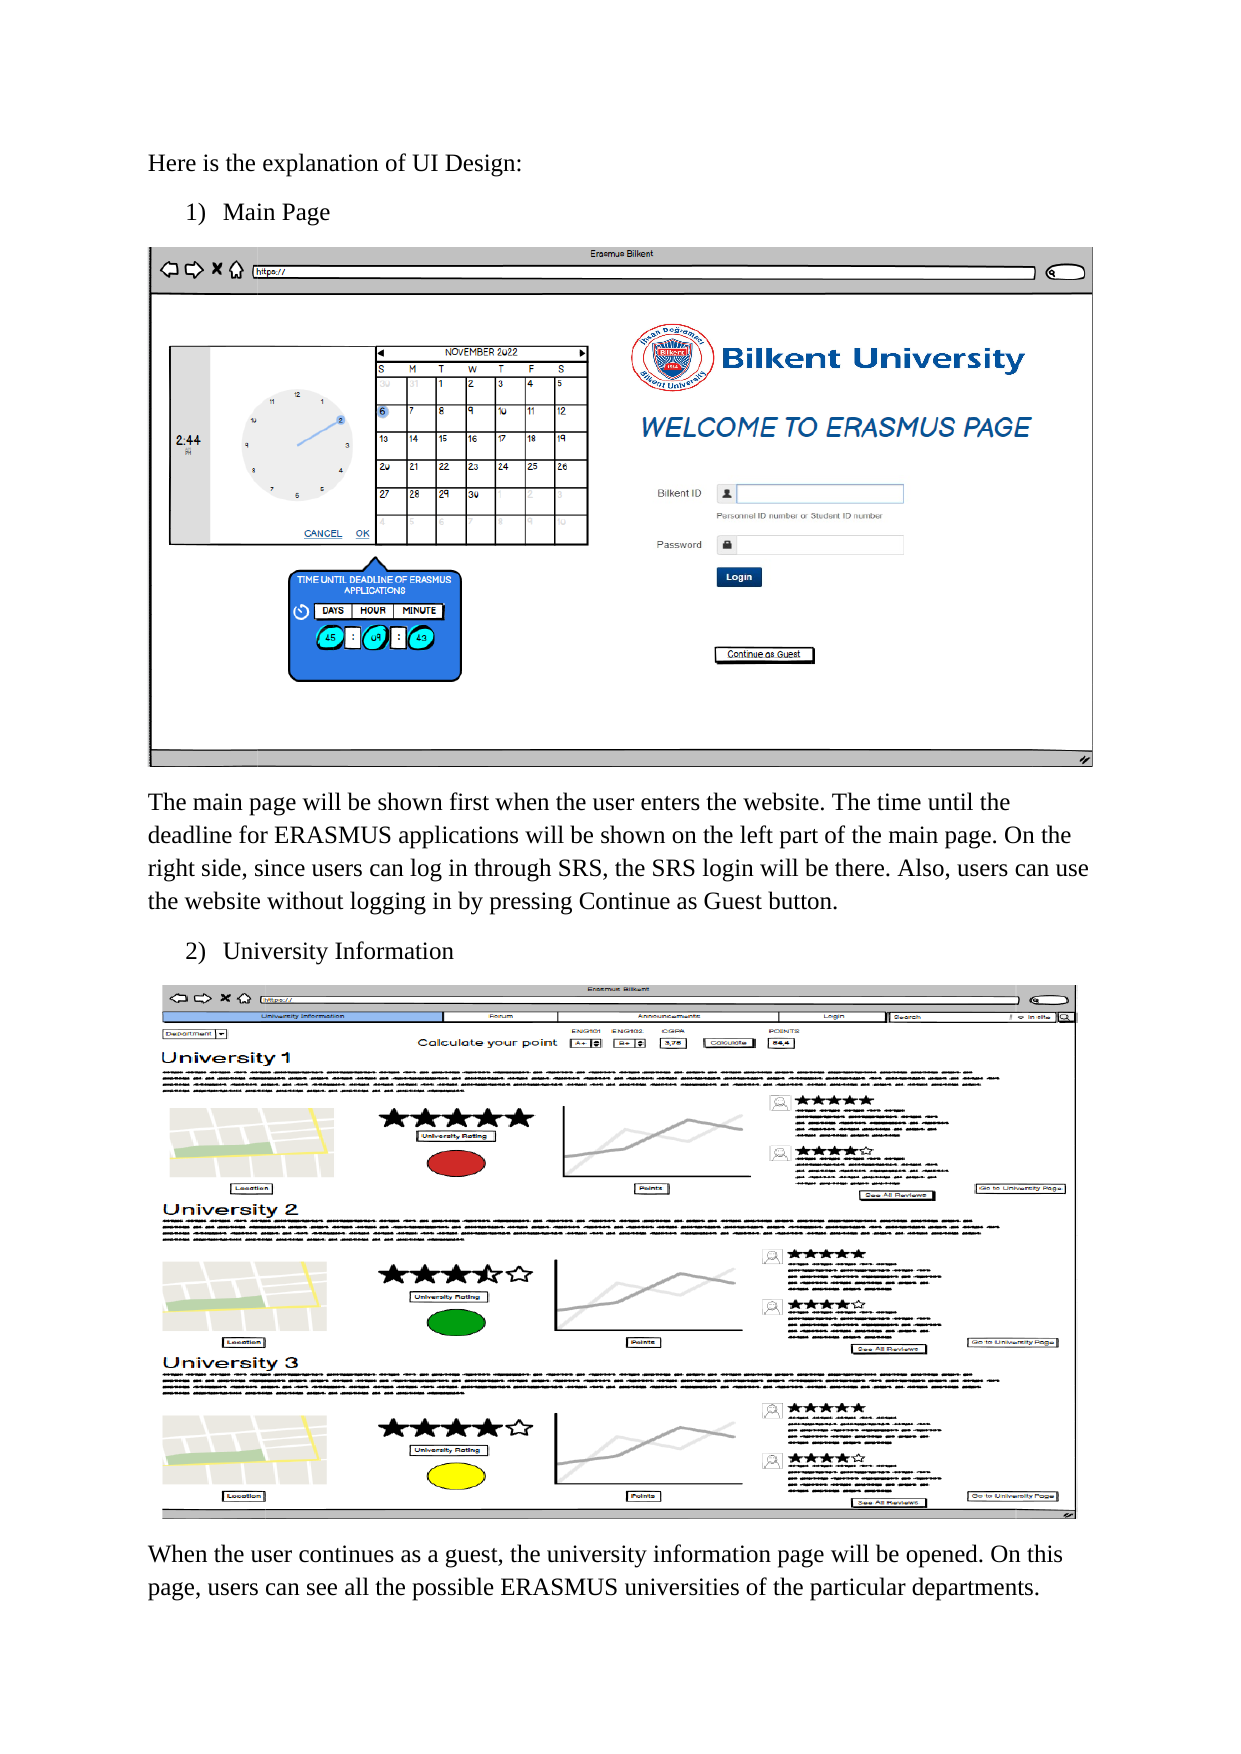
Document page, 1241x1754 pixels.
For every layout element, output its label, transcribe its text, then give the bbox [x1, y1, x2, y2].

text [148, 1539, 1093, 1601]
list University Information [185, 936, 1093, 964]
text The main page will be shown first when the user enters the website. The time until the deadline for ERASMUS applications will be shown on the left part of the main page. On the right side, since users can log in through SRS, the SRS login will be there. Also, users can use the website without logging in by pressing Continue as Guest button. [148, 787, 1093, 915]
list Main Page [185, 197, 1093, 226]
picture [162, 985, 1078, 1519]
text Here is the explanation of UI Design: [148, 148, 1093, 176]
picture [147, 247, 1093, 767]
